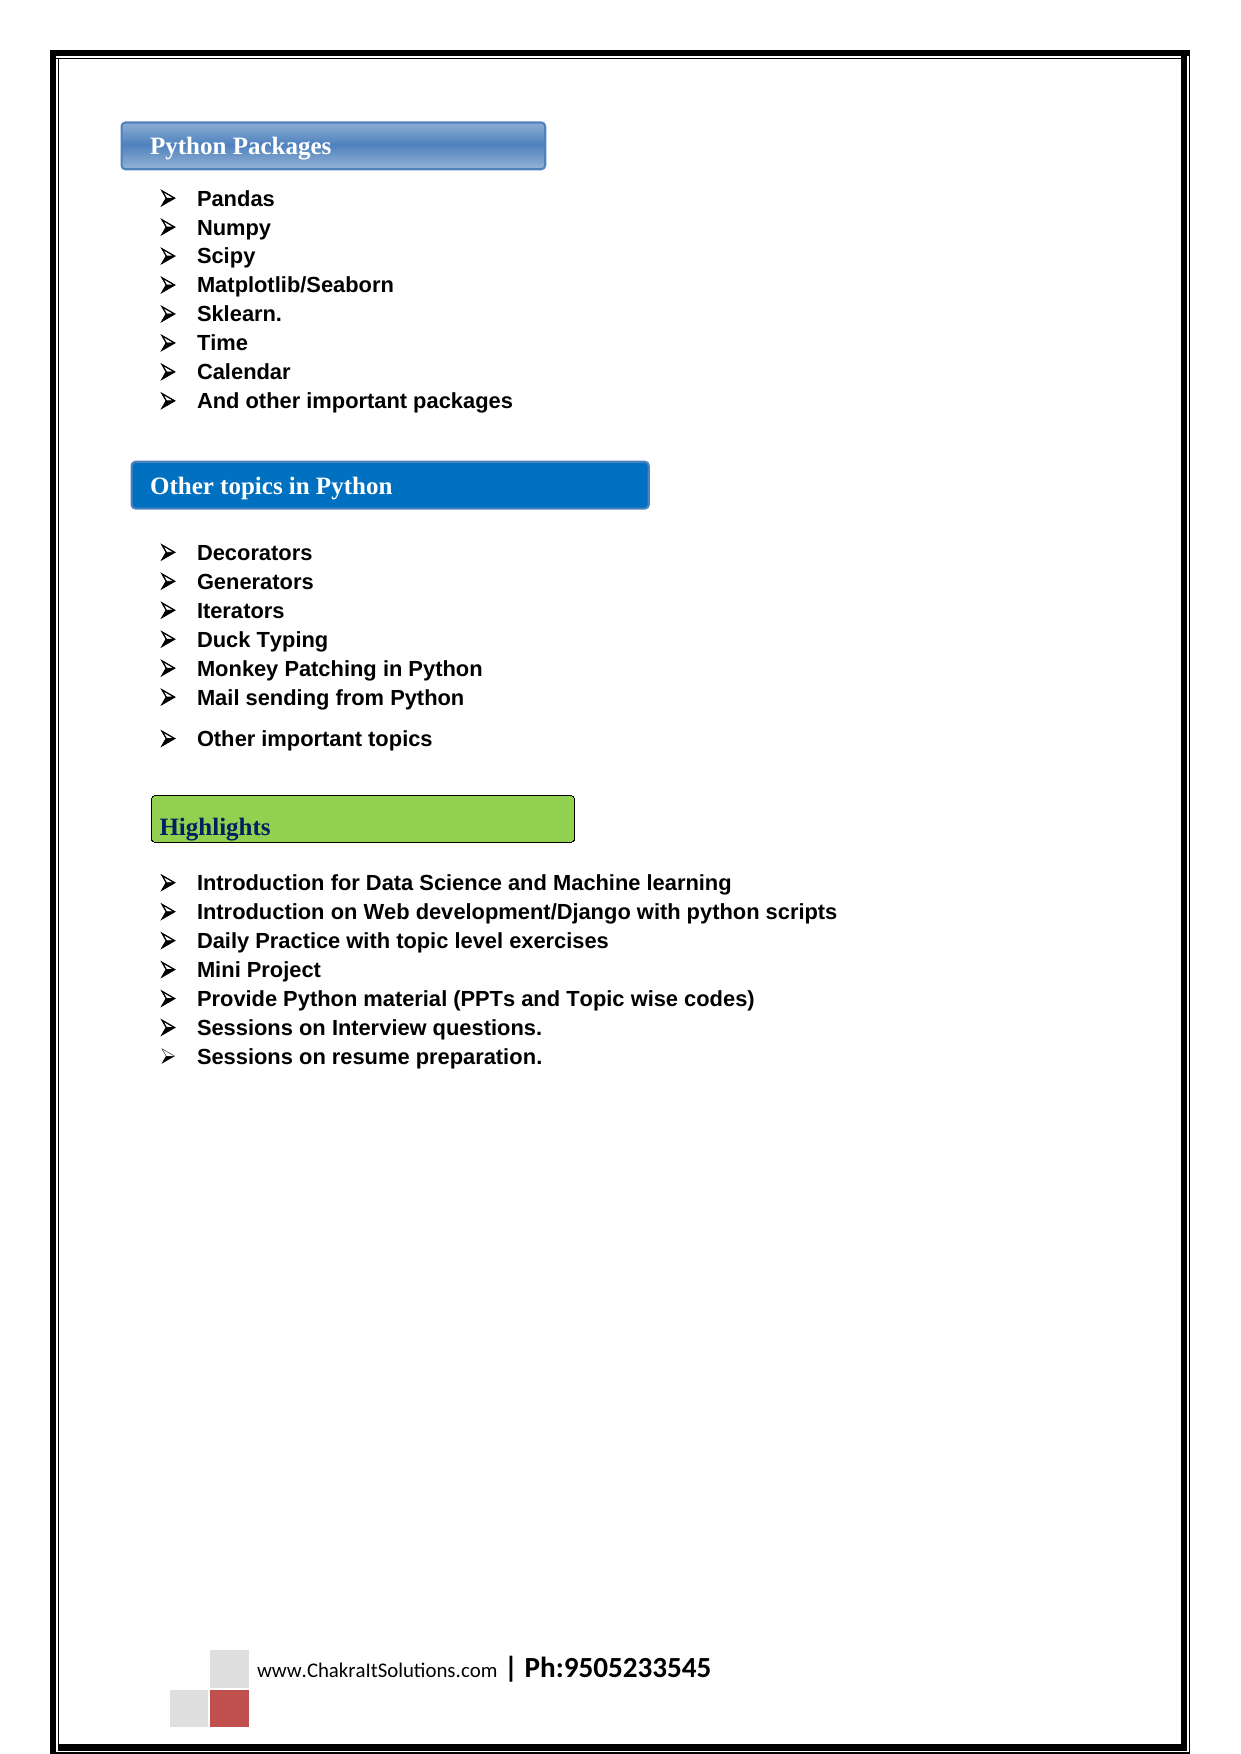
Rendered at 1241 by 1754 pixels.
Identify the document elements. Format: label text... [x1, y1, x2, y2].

list Monkey Patching in Python [159, 655, 1090, 681]
list Sklearn. [159, 301, 1090, 326]
list Calendar [159, 359, 1090, 384]
list Iterators [159, 597, 1090, 623]
list Mini Project [159, 957, 1090, 982]
list Decorators [159, 539, 1090, 565]
list And other important packages [159, 388, 1090, 413]
list Sessions on resume preparation. [159, 1044, 1090, 1069]
list Duck Typing [159, 626, 1090, 652]
text Highlights [150, 812, 1090, 841]
list Introduction for Data Science and Machine learning [159, 870, 1090, 895]
list Time [159, 330, 1090, 355]
list Pandas [159, 185, 1090, 211]
list Mail sending from Python [159, 684, 1090, 709]
list Provide Python material (PPTs and Topic wise codes) [159, 986, 1090, 1011]
list Generators [159, 568, 1090, 594]
text Python Packages [150, 131, 1090, 160]
list Sessions on Interview questions. [159, 1015, 1090, 1040]
list Daily Practice with topic level exercises [159, 928, 1090, 953]
list Introduction on Web development/Django with python scripts [159, 899, 1090, 924]
list Other important topics [159, 726, 1090, 751]
text Other topics in Python [150, 471, 1090, 500]
list Numpy [159, 214, 1090, 239]
list Scipy [159, 243, 1090, 268]
list Matplotlib/Seaborn [159, 272, 1090, 297]
